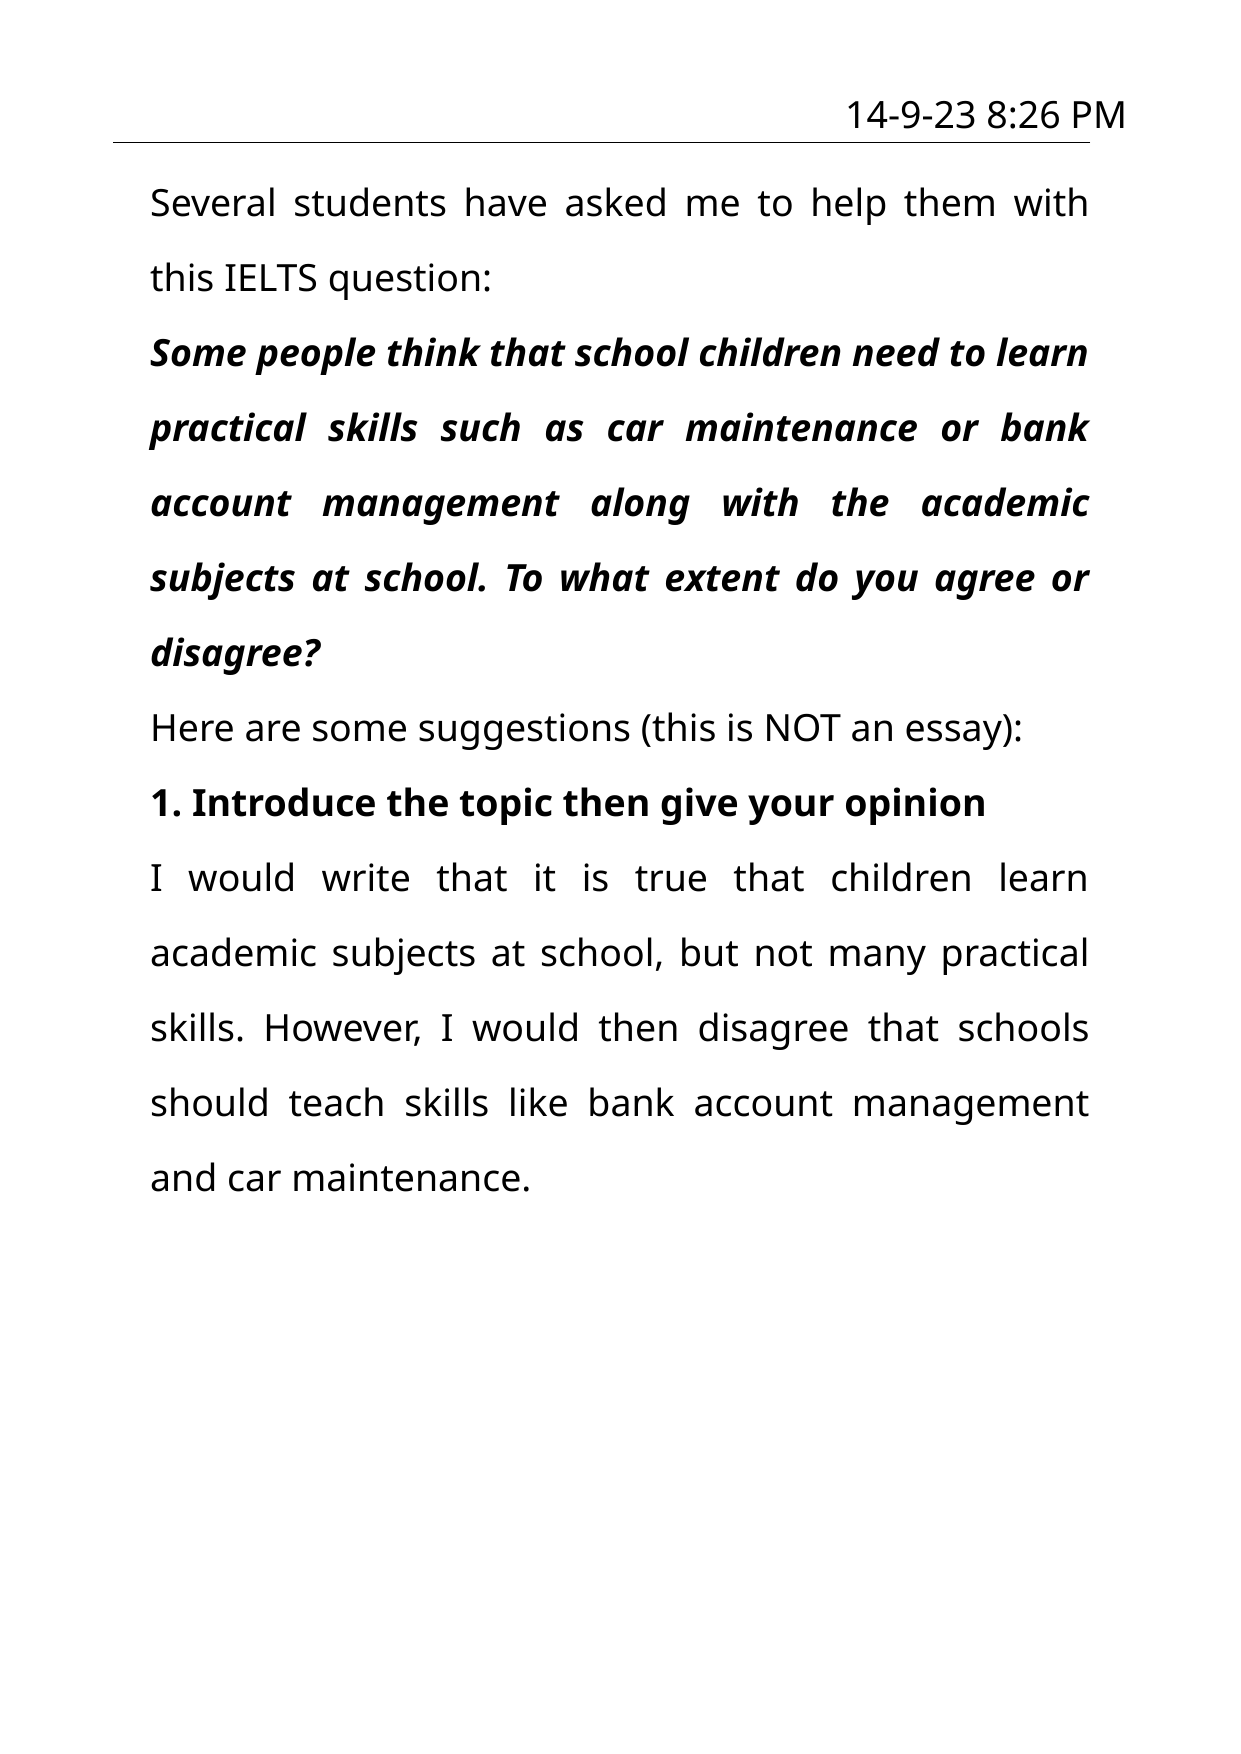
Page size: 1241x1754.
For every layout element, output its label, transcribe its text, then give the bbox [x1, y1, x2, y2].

text Some people think that school children need to learn practical skills such as car maintenance or bank account management along with the academic subjects at school. To what extent do you agree or disagree? [150, 314, 1090, 689]
text Several students have asked me to help them with this IELTS question: [150, 164, 1090, 314]
text 1. Introduce the topic then give your opinion I would write that it is true that children learn academic subjects at school, but not many practical skills. However, I would then disagree that schools should teach skills like bank account management and car maintenance. [150, 764, 1090, 1214]
text Here are some suggestions (this is NOT an essay): [150, 689, 1090, 764]
